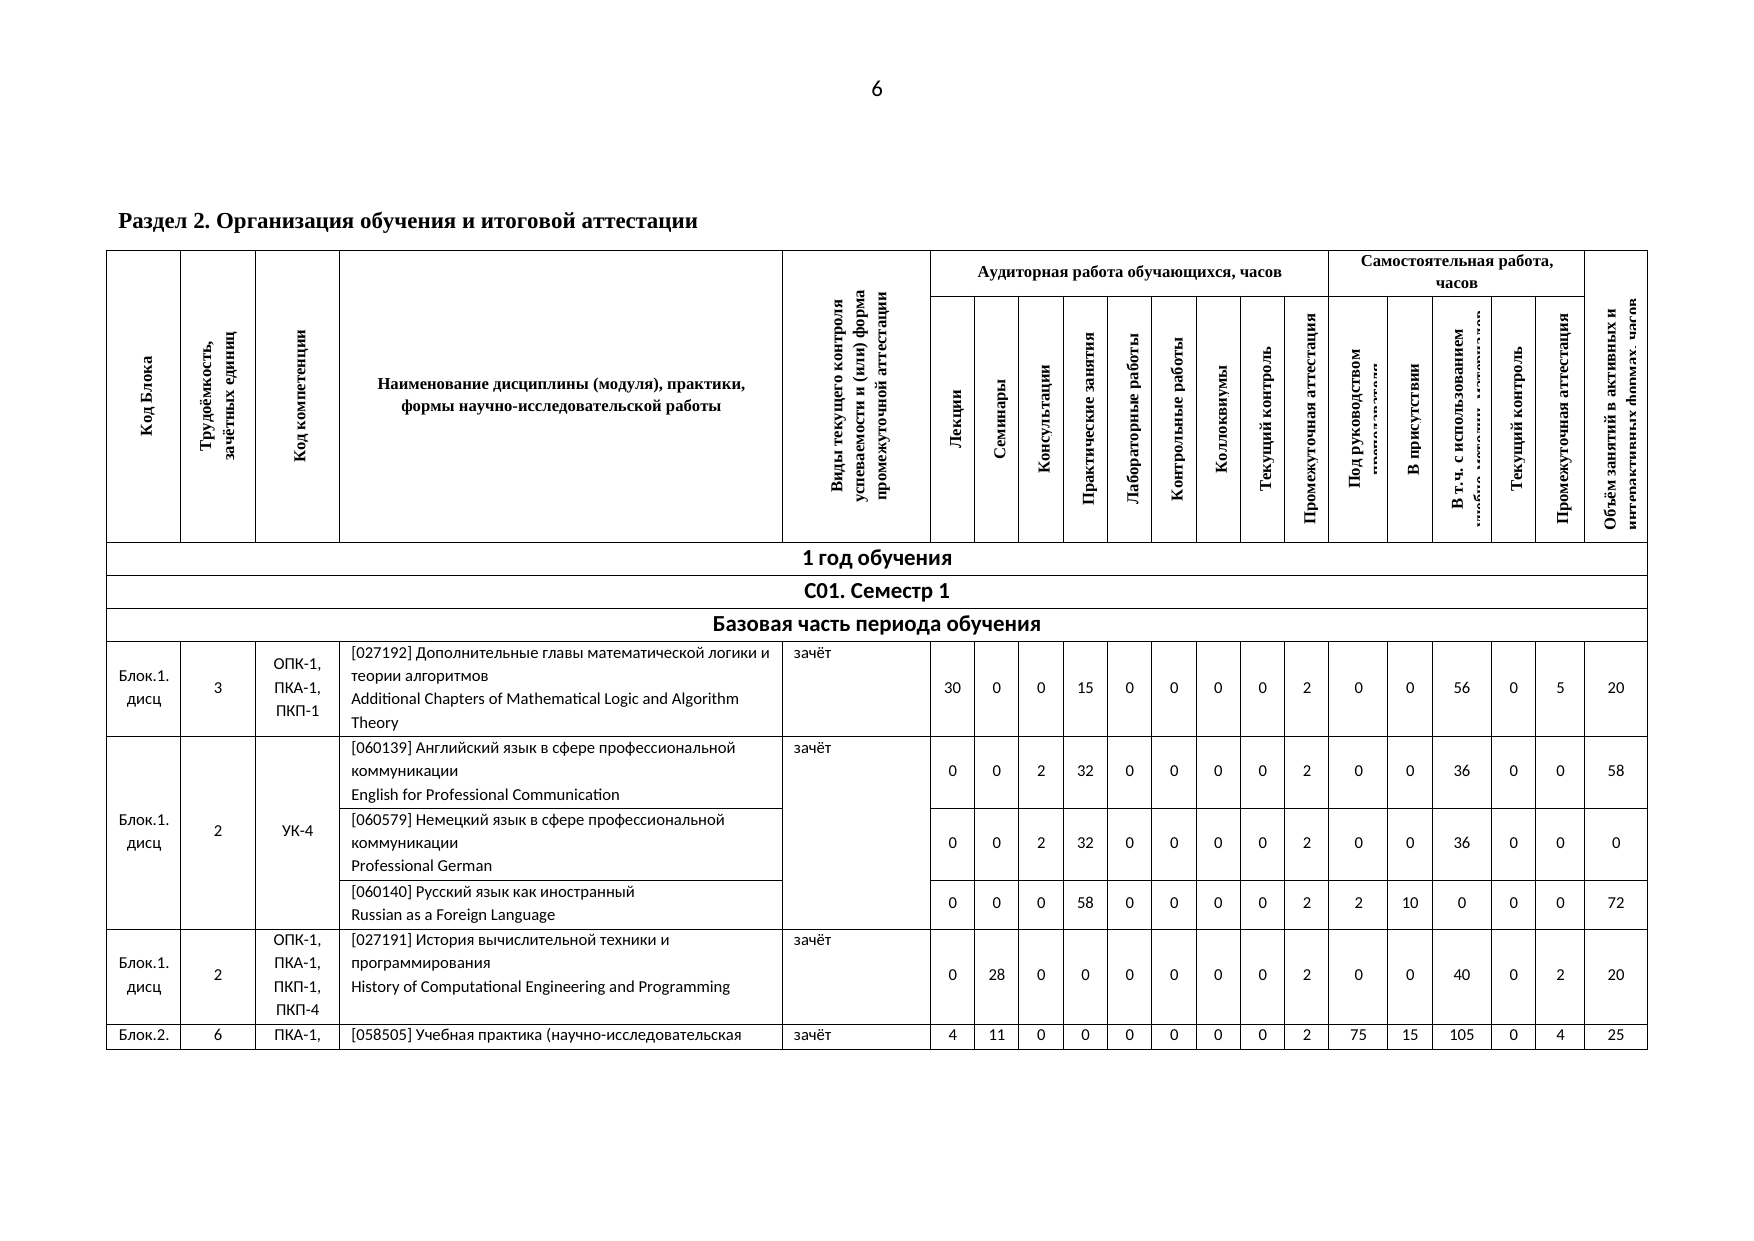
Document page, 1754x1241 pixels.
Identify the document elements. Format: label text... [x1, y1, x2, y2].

table_cell Семинары [975, 297, 1018, 542]
table_cell 0 [1197, 930, 1240, 1024]
table_cell зачёт [783, 1025, 930, 1049]
table_cell 58 [1064, 881, 1107, 928]
table_cell зачёт [783, 930, 930, 1024]
table_cell 40 [1433, 930, 1491, 1024]
table_cell 0 [931, 930, 974, 1024]
table_cell 2 [1285, 737, 1328, 808]
table_cell ОПК-1, ПКА-1, ПКП-1, ПКП-4 [256, 930, 339, 1024]
table_cell 2 [1285, 881, 1328, 928]
table_cell 25 [1585, 1025, 1647, 1049]
table_cell Текущий контроль [1492, 297, 1535, 542]
table_cell 1 год обучения [107, 543, 1647, 575]
table_cell 0 [1064, 1025, 1107, 1049]
table_cell 0 [1108, 930, 1151, 1024]
table_cell 2 [1285, 809, 1328, 880]
table_cell 32 [1064, 809, 1107, 880]
table_cell 0 [1241, 881, 1284, 928]
table_header Виды текущего контроля успеваемости и (или) форма промежуточной аттестации [783, 251, 930, 542]
table_cell Промежуточная аттестация [1536, 297, 1584, 542]
table_cell [027191] История вычислительной техники и программирования History of Computational Engineering and Programming [340, 930, 782, 1024]
table_cell 0 [931, 881, 974, 928]
table_cell 3 [181, 642, 255, 736]
table_cell 28 [975, 930, 1018, 1024]
table_cell 10 [1388, 881, 1432, 928]
table_cell 0 [1492, 642, 1535, 736]
table_cell 72 [1585, 881, 1647, 928]
table_cell зачёт [783, 642, 930, 736]
table_cell Блок.1.дисц [107, 642, 180, 736]
table_cell 2 [1285, 1025, 1328, 1049]
table_cell 0 [1492, 881, 1535, 928]
table_cell 0 [1241, 809, 1284, 880]
table_cell 58 [1585, 737, 1647, 808]
table_cell 0 [975, 809, 1018, 880]
table_cell [060140] Русский язык как иностранный Russian as a Foreign Language [340, 881, 782, 928]
table_cell 0 [1197, 881, 1240, 928]
table_header Трудоёмкость, зачётных единиц [181, 251, 255, 542]
table_cell 0 [1108, 737, 1151, 808]
table_cell 2 [1019, 809, 1063, 880]
table_cell 0 [975, 737, 1018, 808]
table_cell Текущий контроль [1241, 297, 1284, 542]
table_cell 0 [1388, 930, 1432, 1024]
table_cell 0 [1388, 642, 1432, 736]
table_cell 0 [1329, 930, 1387, 1024]
table_cell зачёт [783, 737, 930, 928]
table_cell 4 [931, 1025, 974, 1049]
table_cell 0 [1536, 881, 1584, 928]
table_cell 0 [1241, 1025, 1284, 1049]
table_cell 0 [931, 737, 974, 808]
table_cell Коллоквиумы [1197, 297, 1240, 542]
table_cell 4 [1536, 1025, 1584, 1049]
table_cell 2 [1329, 881, 1387, 928]
table_cell 15 [1064, 642, 1107, 736]
table_cell Консультации [1019, 297, 1063, 542]
table_cell 0 [1152, 1025, 1196, 1049]
table_cell 0 [1433, 881, 1491, 928]
table_cell ОПК-1, ПКА-1, ПКП-1 [256, 642, 339, 736]
table_cell 0 [1108, 809, 1151, 880]
table_cell С01. Семестр 1 [107, 576, 1647, 608]
table_cell 0 [1108, 881, 1151, 928]
table_cell 2 [1019, 737, 1063, 808]
table_cell Блок.1.дисц [107, 737, 180, 928]
table_header Код Блока [107, 251, 180, 542]
table_cell 0 [1197, 809, 1240, 880]
table_cell 0 [1152, 809, 1196, 880]
table_cell 2 [181, 930, 255, 1024]
table_cell 2 [1536, 930, 1584, 1024]
table_cell Практические занятия [1064, 297, 1107, 542]
table_cell 0 [1019, 642, 1063, 736]
table_cell 105 [1433, 1025, 1491, 1049]
table_cell 20 [1585, 642, 1647, 736]
table_header Аудиторная работа обучающихся, часов [931, 251, 1328, 296]
table_cell 30 [931, 642, 974, 736]
table_cell 0 [1329, 737, 1387, 808]
table_cell 75 [1329, 1025, 1387, 1049]
table_cell 5 [1536, 642, 1584, 736]
table_cell 15 [1388, 1025, 1432, 1049]
table_cell 11 [975, 1025, 1018, 1049]
table_cell 2 [181, 737, 255, 928]
table_cell 0 [1064, 930, 1107, 1024]
table_cell 36 [1433, 737, 1491, 808]
table_cell 2 [1285, 930, 1328, 1024]
table_header Код компетенции [256, 251, 339, 542]
table_cell 0 [1585, 809, 1647, 880]
table_cell Контрольные работы [1152, 297, 1196, 542]
table_cell 0 [1329, 642, 1387, 736]
table_cell 0 [1152, 881, 1196, 928]
table_cell [060579] Немецкий язык в сфере профессиональной коммуникации Professional German [340, 809, 782, 880]
table_cell Лекции [931, 297, 974, 542]
table_cell 0 [931, 809, 974, 880]
table_cell Лабораторные работы [1108, 297, 1151, 542]
table_cell 0 [1197, 1025, 1240, 1049]
table_cell 0 [1329, 809, 1387, 880]
table_cell Промежуточная аттестация [1285, 297, 1328, 542]
table_cell 0 [1019, 1025, 1063, 1049]
table_cell В т.ч. с использованием учебно-методич. материалов [1433, 297, 1491, 542]
table_cell 0 [1152, 642, 1196, 736]
table_cell 0 [975, 642, 1018, 736]
table_cell 0 [1388, 809, 1432, 880]
table_cell 0 [1108, 642, 1151, 736]
table_cell 0 [975, 881, 1018, 928]
table_cell УК-4 [256, 737, 339, 928]
table_cell [060139] Английский язык в сфере профессиональной коммуникации English for Professional Communication [340, 737, 782, 808]
table_header Наименование дисциплины (модуля), практики, формы научно-исследовательской работы [340, 251, 782, 542]
table_cell Базовая часть периода обучения [107, 609, 1647, 641]
table_cell 0 [1492, 1025, 1535, 1049]
table_cell 0 [1152, 737, 1196, 808]
table_cell 32 [1064, 737, 1107, 808]
table_cell 0 [1108, 1025, 1151, 1049]
table_header Самостоятельная работа, часов [1329, 251, 1584, 296]
table_cell Блок.1.дисц [107, 930, 180, 1024]
table_cell 0 [1536, 737, 1584, 808]
table_cell 0 [1197, 737, 1240, 808]
table_cell 56 [1433, 642, 1491, 736]
table_cell 6 [181, 1025, 255, 1049]
table_cell 0 [1388, 737, 1432, 808]
table_cell Под руководством преподавателя [1329, 297, 1387, 542]
table_cell 20 [1585, 930, 1647, 1024]
table_cell 0 [1241, 737, 1284, 808]
table_cell [058505] Учебная практика (научно-исследовательская работа) Practical Training (Research Project) [340, 1025, 782, 1049]
table_cell 0 [1152, 930, 1196, 1024]
table_cell 0 [1536, 809, 1584, 880]
table_cell [027192] Дополнительные главы математической логики и теории алгоритмов Additional Chapters of Mathematical Logic and Algorithm Theory [340, 642, 782, 736]
table_cell 0 [1241, 930, 1284, 1024]
table_cell 0 [1197, 642, 1240, 736]
table_header Объём занятий в активных и интерактивных формах, часов [1585, 251, 1647, 542]
table_cell 0 [1019, 881, 1063, 928]
table_cell Блок.2..прки [107, 1025, 180, 1049]
table_cell 0 [1492, 737, 1535, 808]
text Раздел 2. Организация обучения и итоговой аттестации [118, 207, 1636, 233]
table_cell 0 [1492, 809, 1535, 880]
table_cell 2 [1285, 642, 1328, 736]
table_cell 0 [1241, 642, 1284, 736]
table_cell 36 [1433, 809, 1491, 880]
table_cell 0 [1019, 930, 1063, 1024]
table_cell В присутствии преподавателя [1388, 297, 1432, 542]
table_cell 0 [1492, 930, 1535, 1024]
